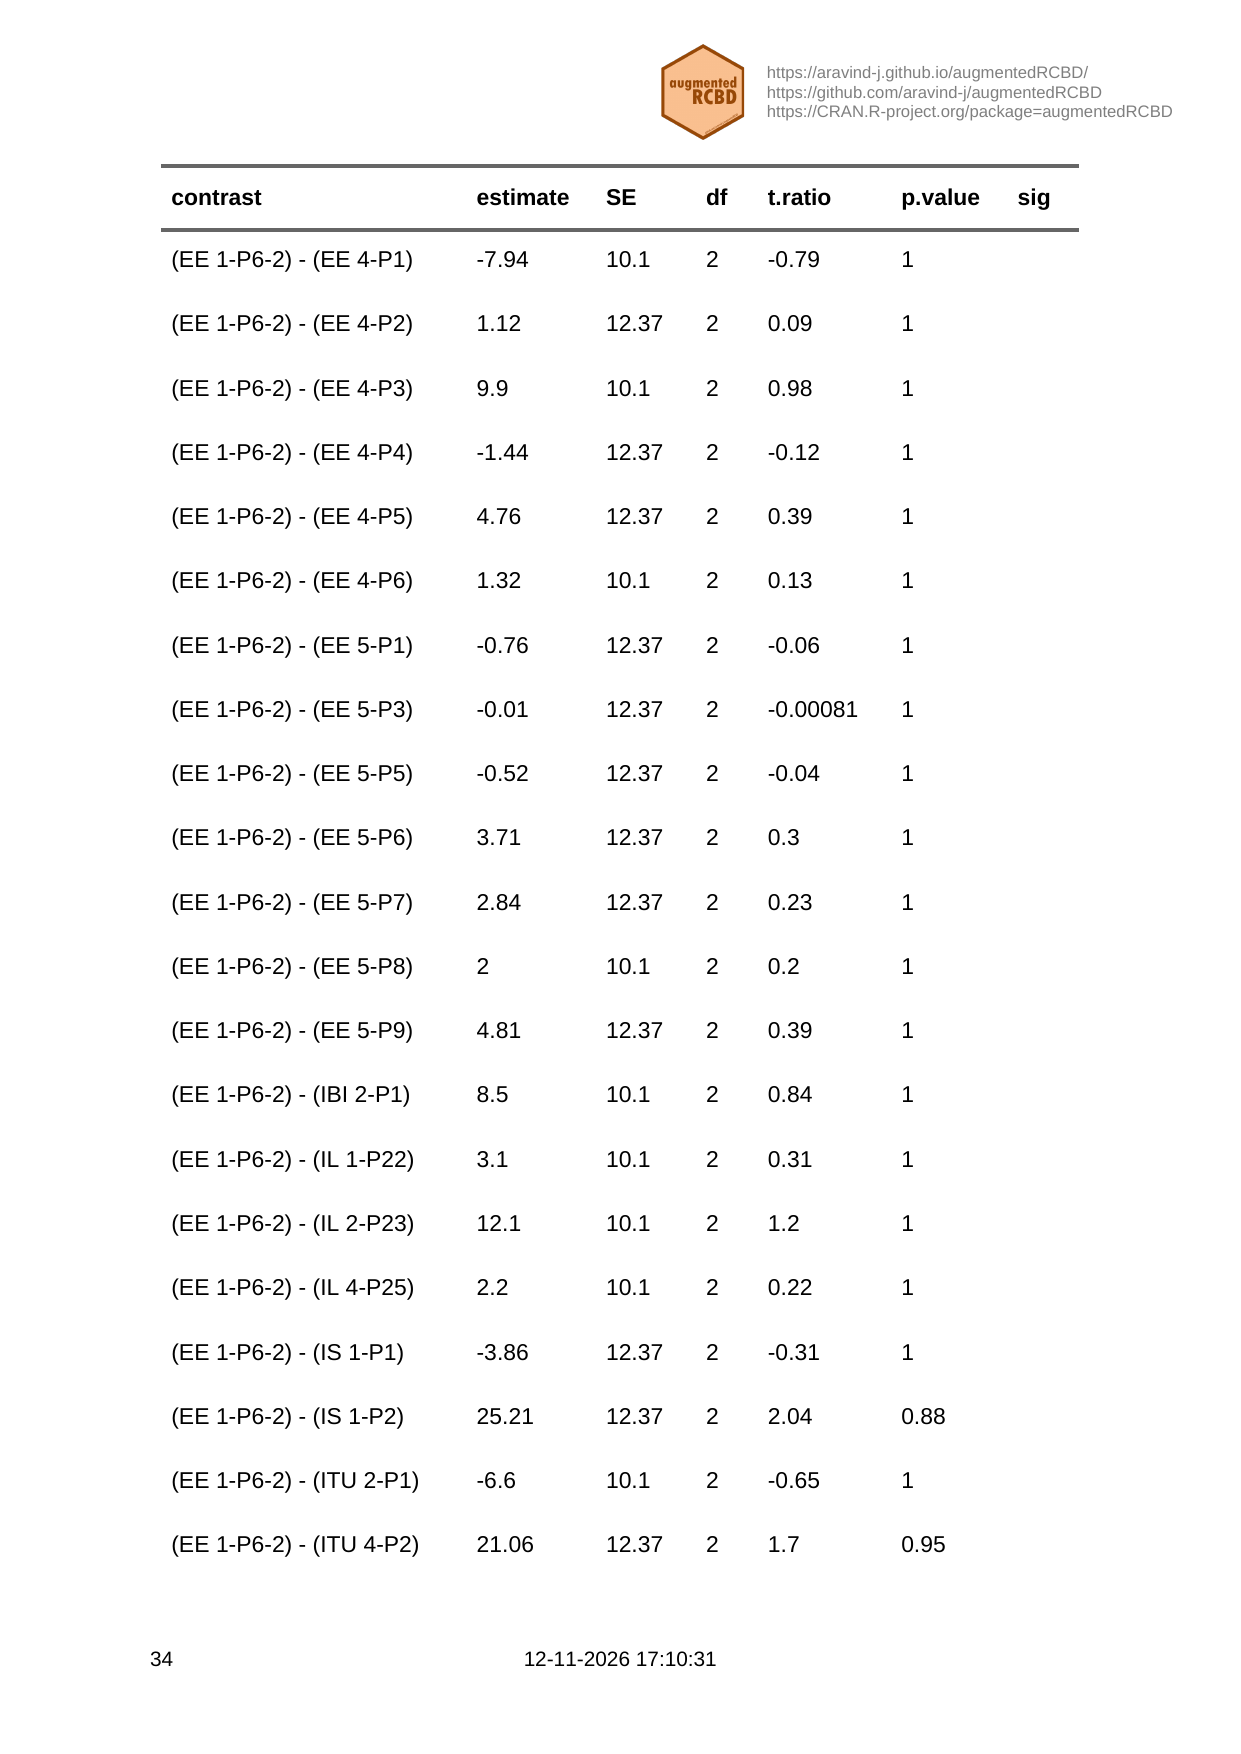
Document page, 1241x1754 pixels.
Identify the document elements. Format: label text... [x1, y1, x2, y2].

table_header contrast [161, 168, 466, 228]
table_header p.value [891, 168, 1007, 228]
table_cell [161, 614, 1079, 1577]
table_header t.ratio [757, 168, 891, 228]
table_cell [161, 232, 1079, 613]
table_header sig [1007, 168, 1079, 228]
picture [661, 44, 745, 140]
table_header SE [595, 168, 695, 228]
table_header df [695, 168, 757, 228]
table_header estimate [466, 168, 595, 228]
